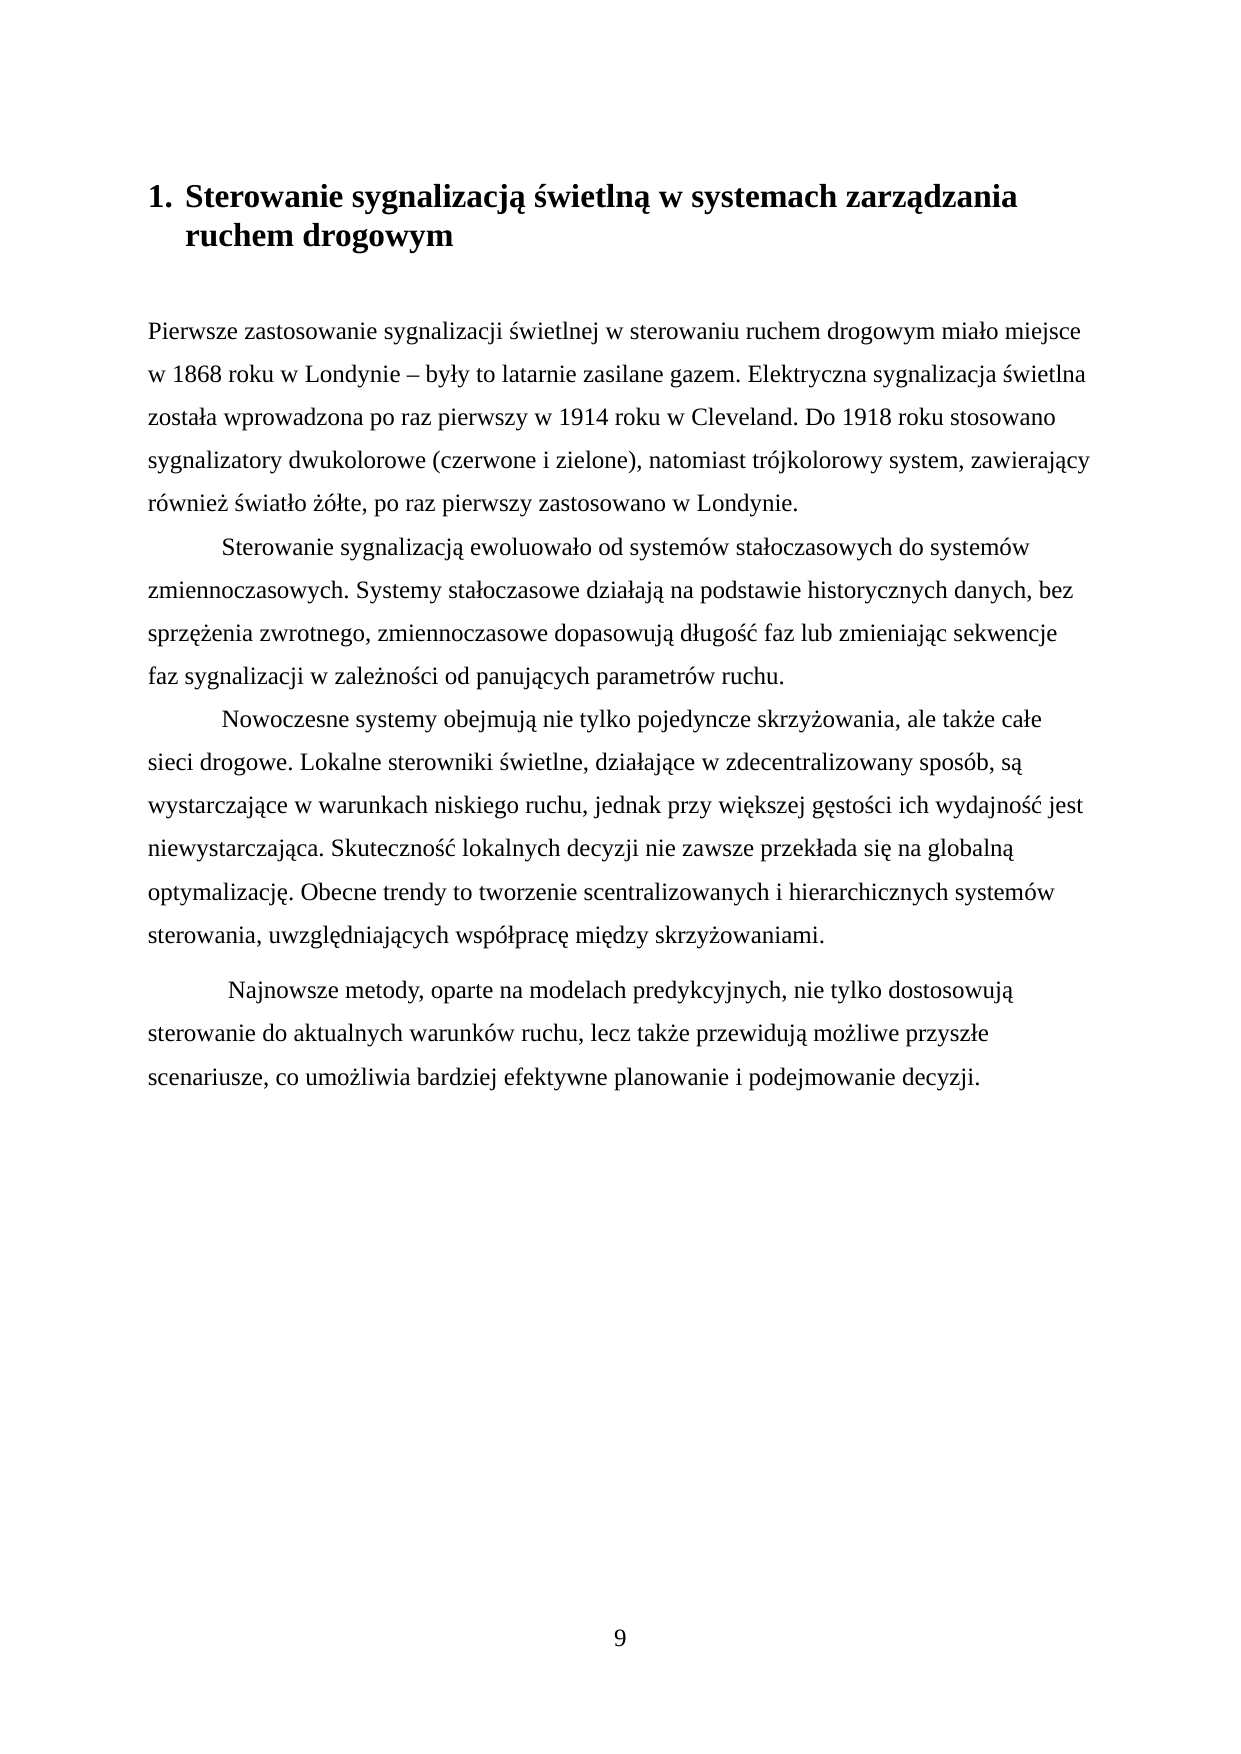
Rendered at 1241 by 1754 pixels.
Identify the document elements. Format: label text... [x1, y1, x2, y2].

text Sterowanie sygnalizacją świetlną w systemach zarządzania ruchem drogowym [148, 177, 1093, 253]
text Nowoczesne systemy obejmują nie tylko pojedyncze skrzyżowania, ale także całe sieci drogowe. Lokalne sterowniki świetlne, działające w zdecentralizowany sposób, są wystarczające w warunkach niskiego ruchu, jednak przy większej gęstości ich wydajność jest niewystarczająca. Skuteczność lokalnych decyzji nie zawsze przekłada się na globalną optymalizację. Obecne trendy to tworzenie scentralizowanych i hierarchicznych systemów sterowania, uwzględniających współpracę między skrzyżowaniami. [148, 704, 1093, 948]
text Najnowsze metody, oparte na modelach predykcyjnych, nie tylko dostosowują sterowanie do aktualnych warunków ruchu, lecz także przewidują możliwe przyszłe scenariusze, co umożliwia bardziej efektywne planowanie i podejmowanie decyzji. [148, 975, 1093, 1090]
text Pierwsze zastosowanie sygnalizacji świetlnej w sterowaniu ruchem drogowym miało miejsce w 1868 roku w Londynie – były to latarnie zasilane gazem. Elektryczna sygnalizacja świetlna została wprowadzona po raz pierwszy w 1914 roku w Cleveland. Do 1918 roku stosowano sygnalizatory dwukolorowe (czerwone i zielone), natomiast trójkolorowy system, zawierający również światło żółte, po raz pierwszy zastosowano w Londynie. Sterowanie sygnalizacją ewoluowało od systemów stałoczasowych do systemów zmiennoczasowych. Systemy stałoczasowe działają na podstawie historycznych danych, bez sprzężenia zwrotnego, zmiennoczasowe dopasowują długość faz lub zmieniając sekwencje faz sygnalizacji w zależności od panujących parametrów ruchu. [148, 316, 1093, 690]
